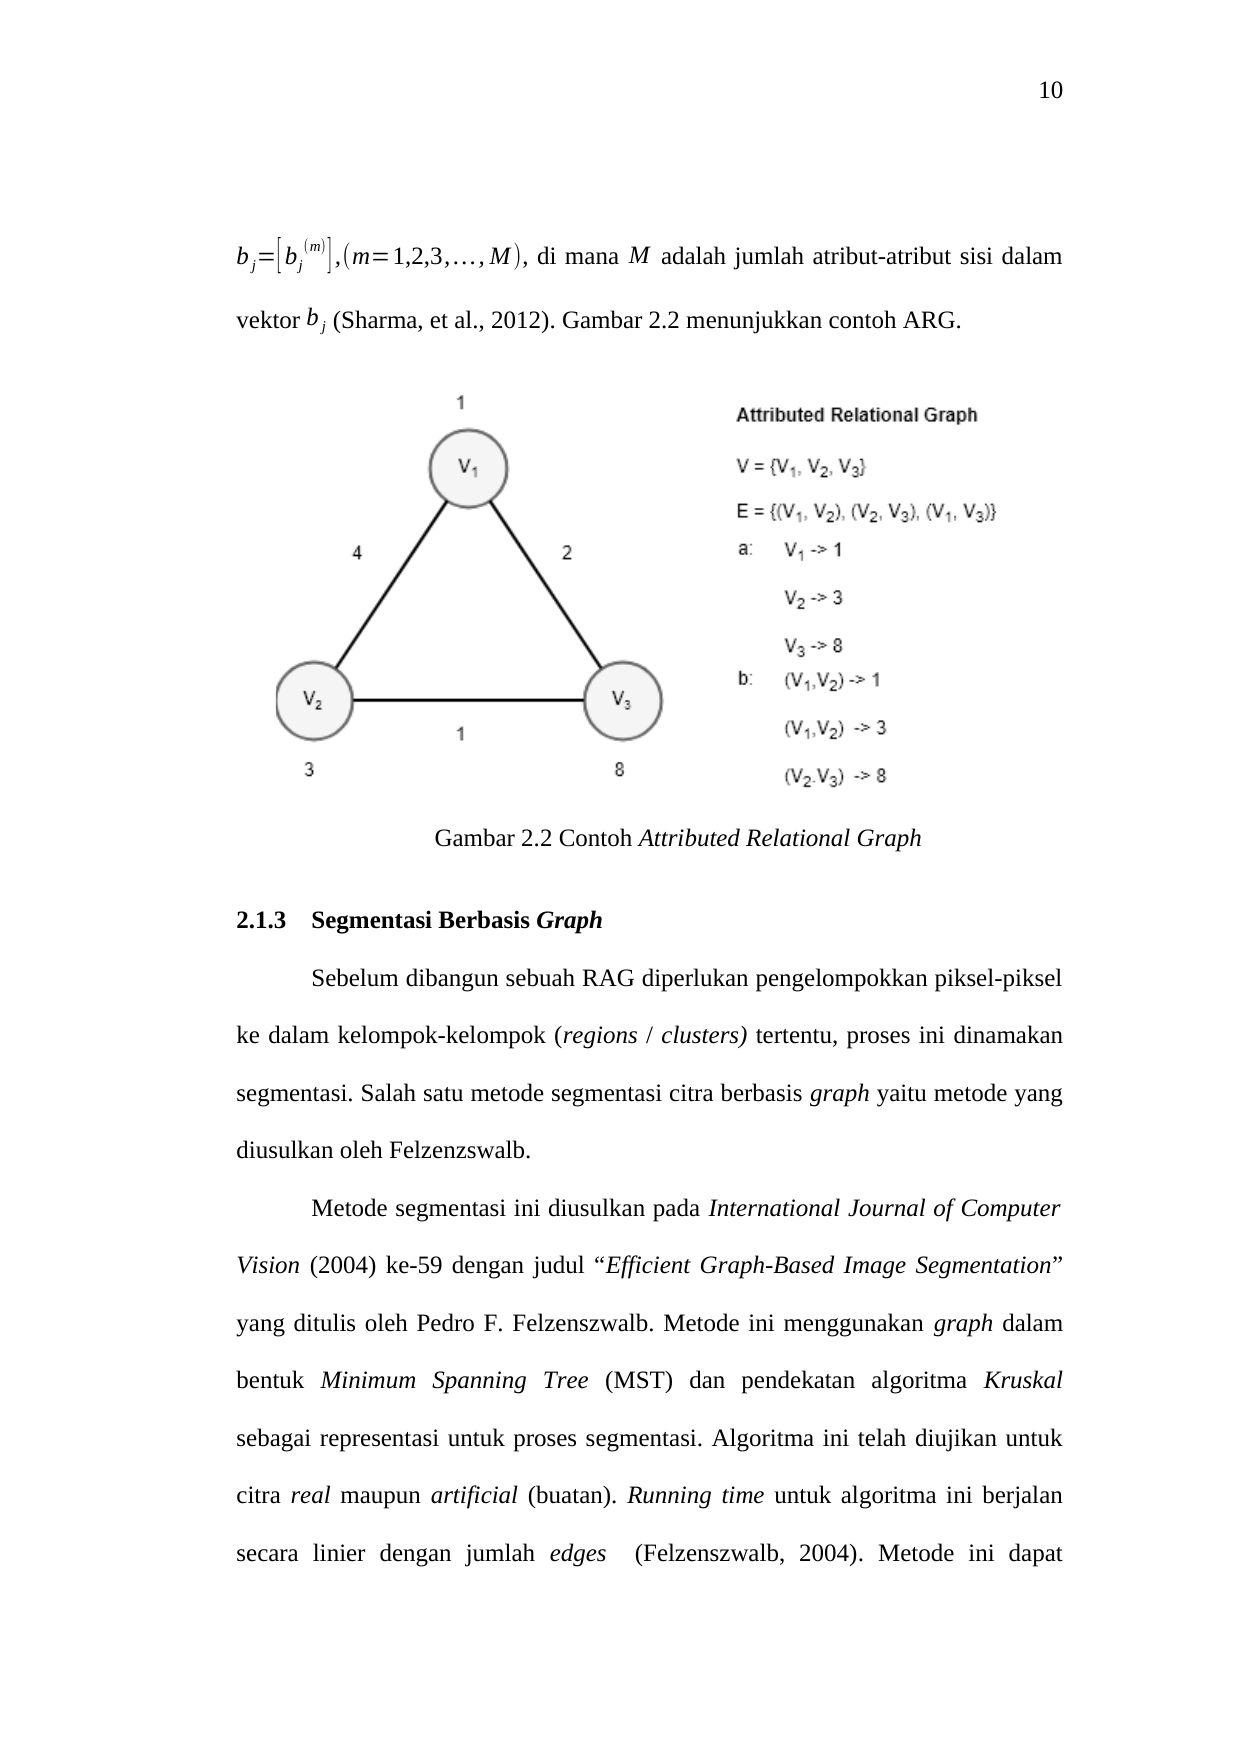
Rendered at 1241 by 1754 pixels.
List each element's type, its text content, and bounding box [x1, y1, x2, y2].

subtitle 2.1.3 Segmentasi Berbasis Graph [236, 905, 1063, 934]
text Sebelum dibangun sebuah RAG diperlukan pengelompokkan piksel-piksel ke dalam kelompok-kelompok (regions / clusters) tertentu, proses ini dinamakan segmentasi. Salah satu metode segmentasi citra berbasis graph yaitu metode yang diusulkan oleh Felzenzswalb. [236, 963, 1063, 1164]
picture [275, 363, 1024, 795]
text Gambar 2.2 Contoh Attributed Relational Graph [236, 823, 1063, 852]
